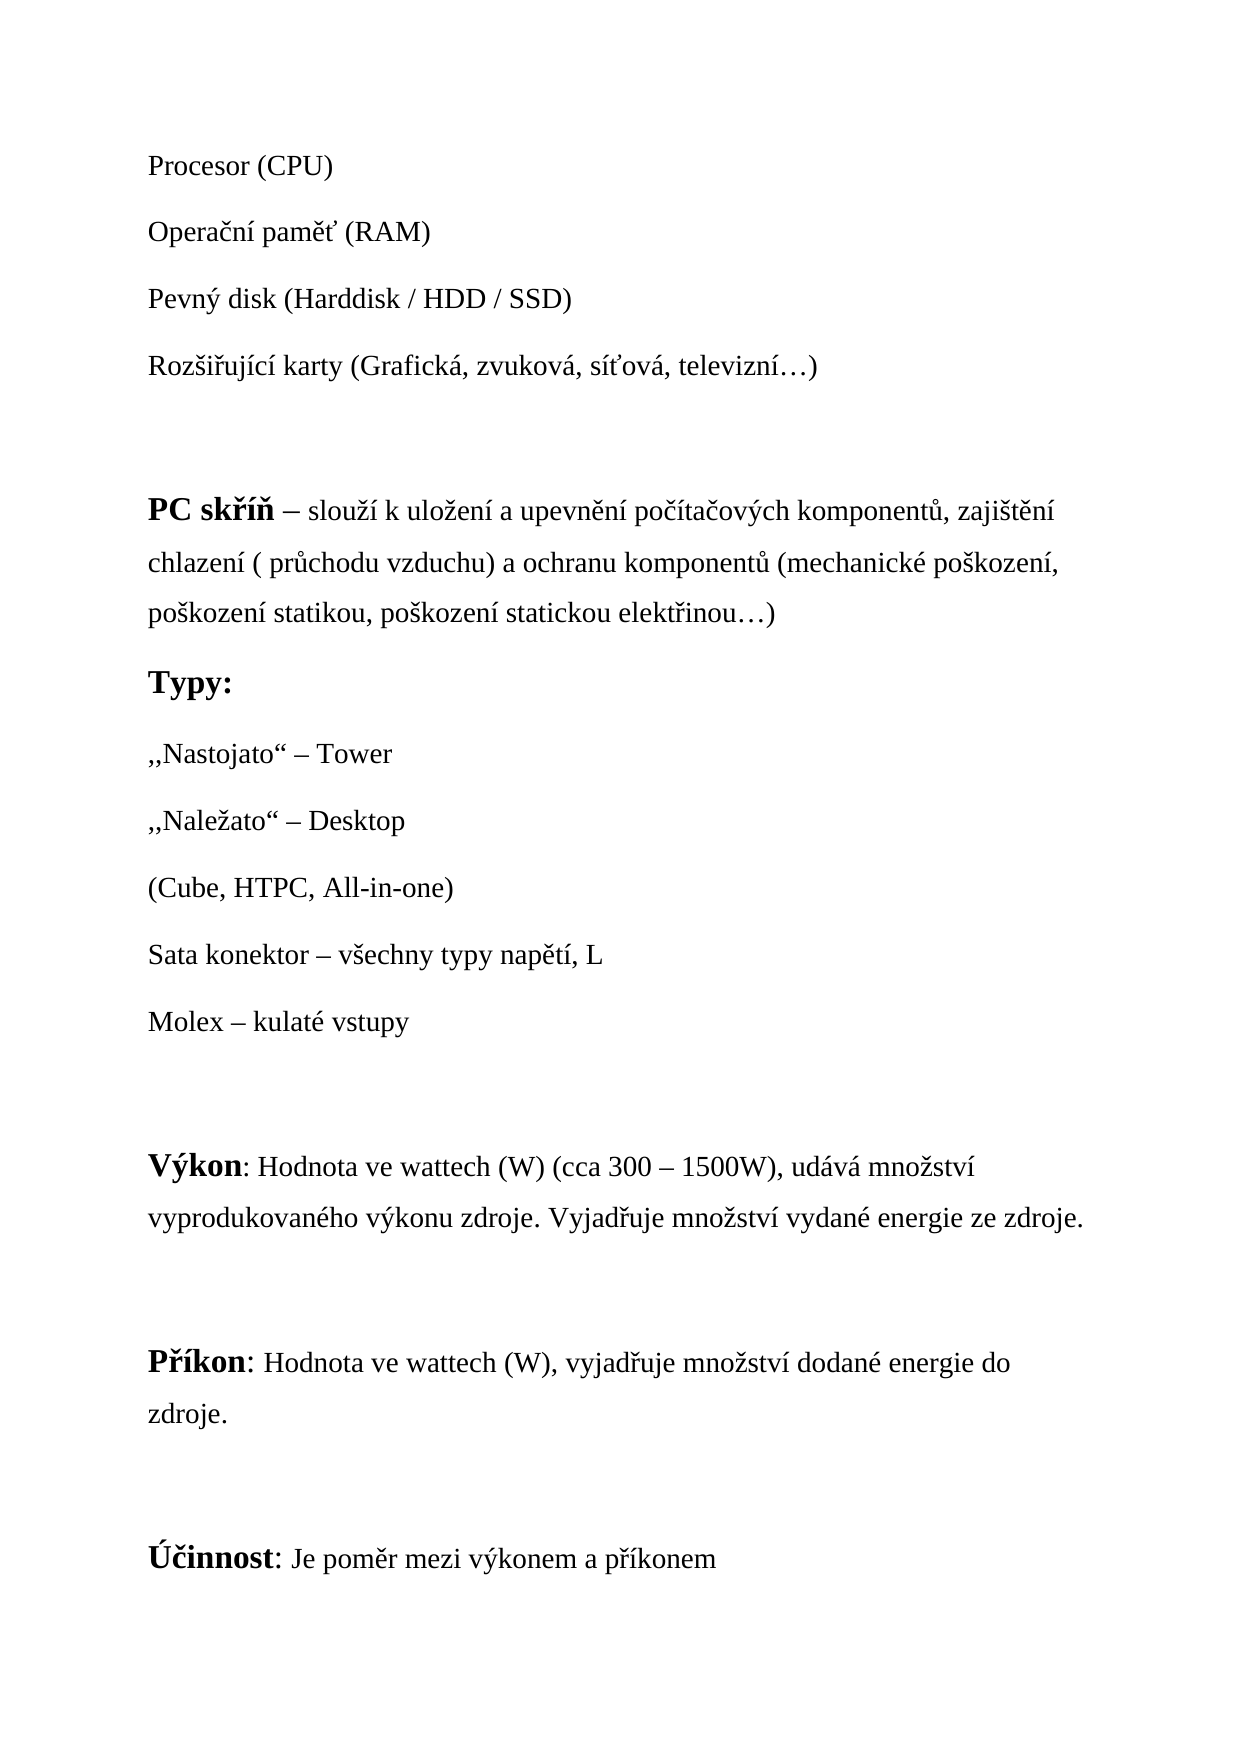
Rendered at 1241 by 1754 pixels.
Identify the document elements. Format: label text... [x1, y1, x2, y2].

text Operační paměť (RAM) [148, 214, 1093, 248]
text Rozšiřující karty (Grafická, zvuková, síťová, televizní…) [148, 348, 1093, 382]
text Příkon: Hodnota ve wattech (W), vyjadřuje množství dodané energie do zdroje. [148, 1342, 1093, 1430]
text ,,Nastojato“ – Tower [148, 736, 1093, 770]
text Účinnost: Je poměr mezi výkonem a příkonem [148, 1538, 1093, 1576]
text Výkon: Hodnota ve wattech (W) (cca 300 – 1500W), udává množství vyprodukovaného výkonu zdroje. Vyjadřuje množství vydané energie ze zdroje. [148, 1145, 1093, 1234]
text ,,Naležato“ – Desktop [148, 803, 1093, 837]
text Molex – kulaté vstupy [148, 1004, 1093, 1038]
text Sata konektor – všechny typy napětí, L [148, 937, 1093, 971]
text Pevný disk (Harddisk / HDD / SSD) [148, 282, 1093, 315]
text PC skříň – slouží k uložení a upevnění počítačových komponentů, zajištění chlazení ( průchodu vzduchu) a ochranu komponentů (mechanické poškození, poškození statikou, poškození statickou elektřinou…) [148, 490, 1093, 629]
text Typy: [148, 662, 1093, 700]
text Procesor (CPU) [148, 148, 1093, 181]
text (Cube, HTPC, All-in-one) [148, 870, 1093, 904]
